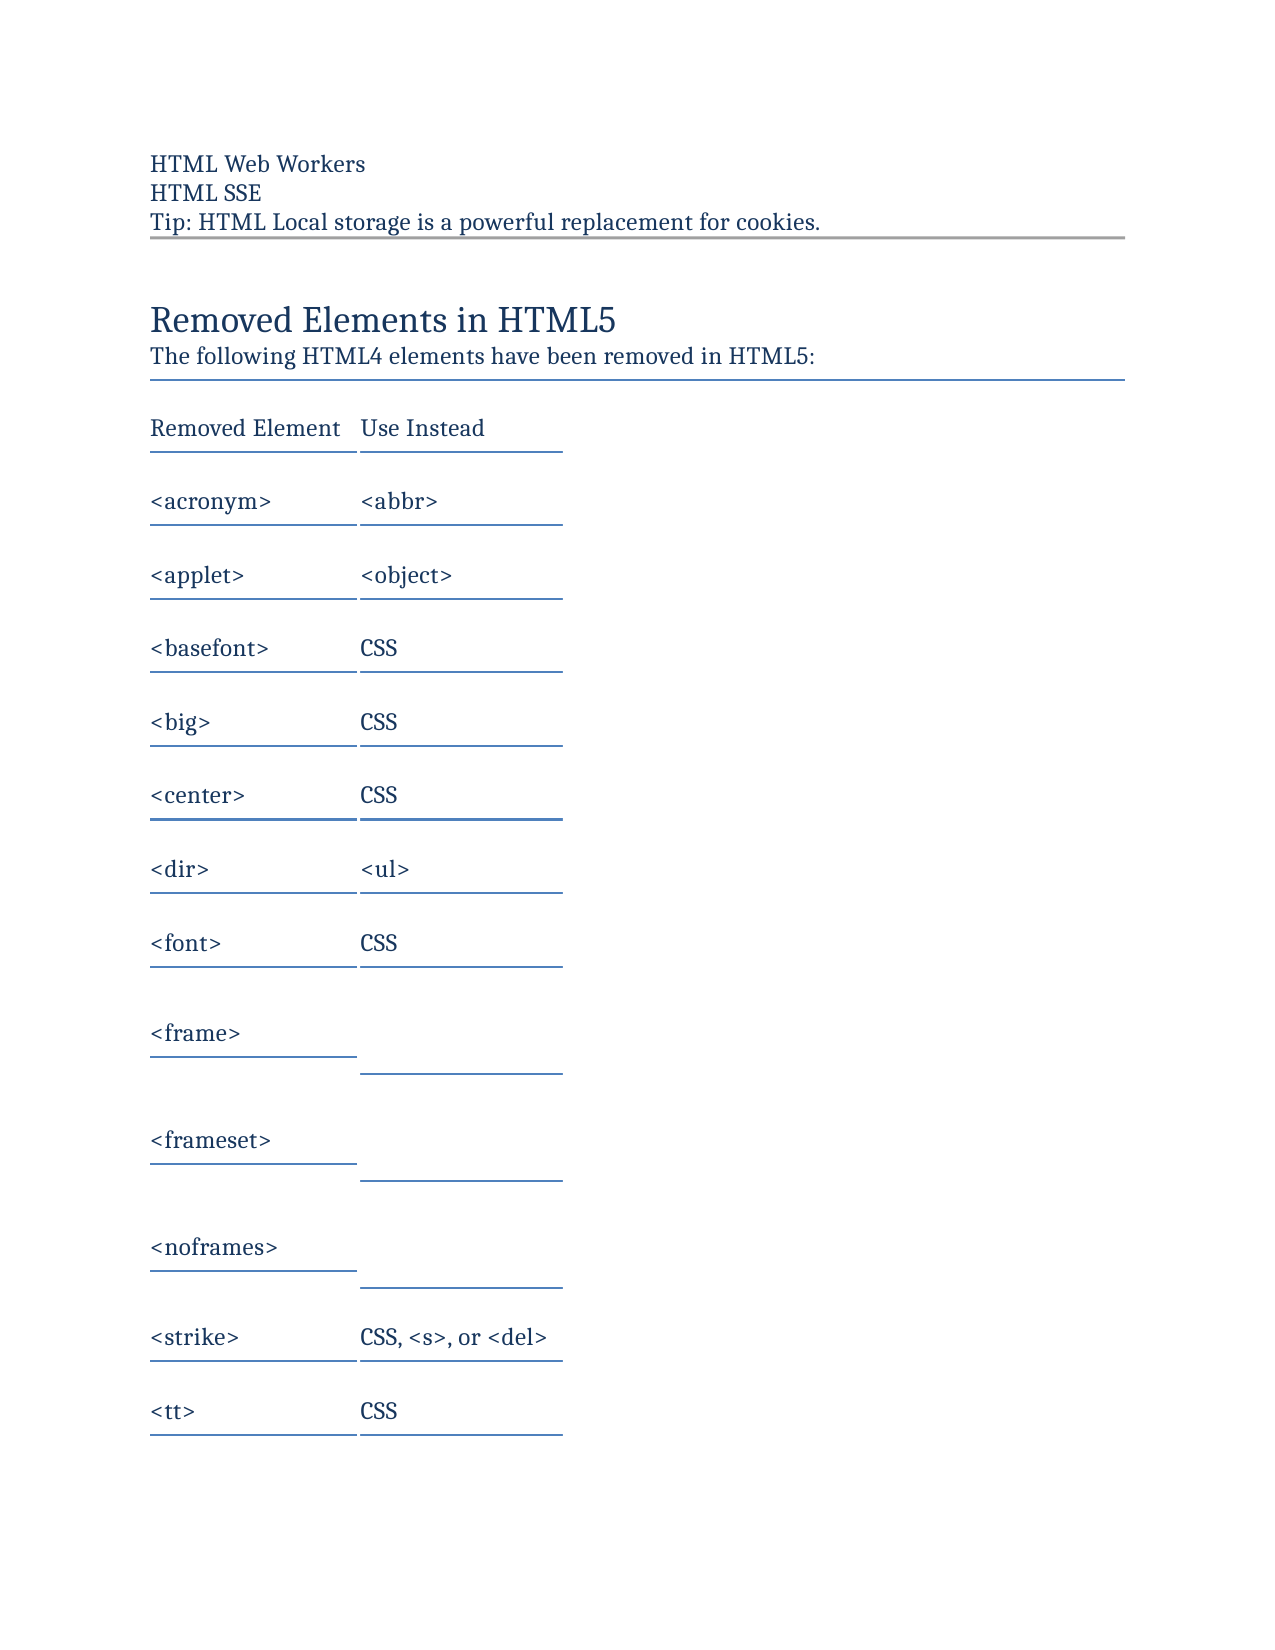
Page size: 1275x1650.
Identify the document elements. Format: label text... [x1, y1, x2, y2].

table_cell CSS [359, 633, 564, 706]
table_cell CSS [359, 1395, 564, 1469]
table_cell [359, 1108, 564, 1214]
title Tip: HTML Local storage is a powerful replacement for cookies. [150, 207, 1125, 236]
table_cell <applet> [149, 559, 359, 633]
title HTML Web Workers [150, 150, 1125, 179]
table_cell <ul> [359, 853, 564, 927]
table_header Removed Element [149, 412, 359, 486]
table_cell CSS [359, 927, 564, 1000]
table_cell <frame> [149, 1000, 359, 1107]
table_cell <strike> [149, 1322, 359, 1395]
table_cell <basefont> [149, 633, 359, 706]
table_cell <object> [359, 559, 564, 633]
table_cell <frameset> [149, 1108, 359, 1214]
table_cell <tt> [149, 1395, 359, 1469]
table_cell CSS [359, 780, 564, 853]
table_cell <center> [149, 780, 359, 853]
table_cell <big> [149, 706, 359, 780]
table_cell CSS, <s>, or <del> [359, 1322, 564, 1395]
table_cell <font> [149, 927, 359, 1000]
table_header Use Instead [359, 412, 564, 486]
table_cell <dir> [149, 853, 359, 927]
table_cell <acronym> [149, 486, 359, 559]
title Removed Elements in HTML5 [150, 298, 1125, 342]
title The following HTML4 elements have been removed in HTML5: [150, 342, 1125, 379]
title HTML SSE [150, 179, 1125, 207]
table_cell [359, 1000, 564, 1107]
table_cell CSS [359, 706, 564, 780]
table_cell <abbr> [359, 486, 564, 559]
table_cell [359, 1215, 564, 1322]
table_cell <noframes> [149, 1215, 359, 1322]
